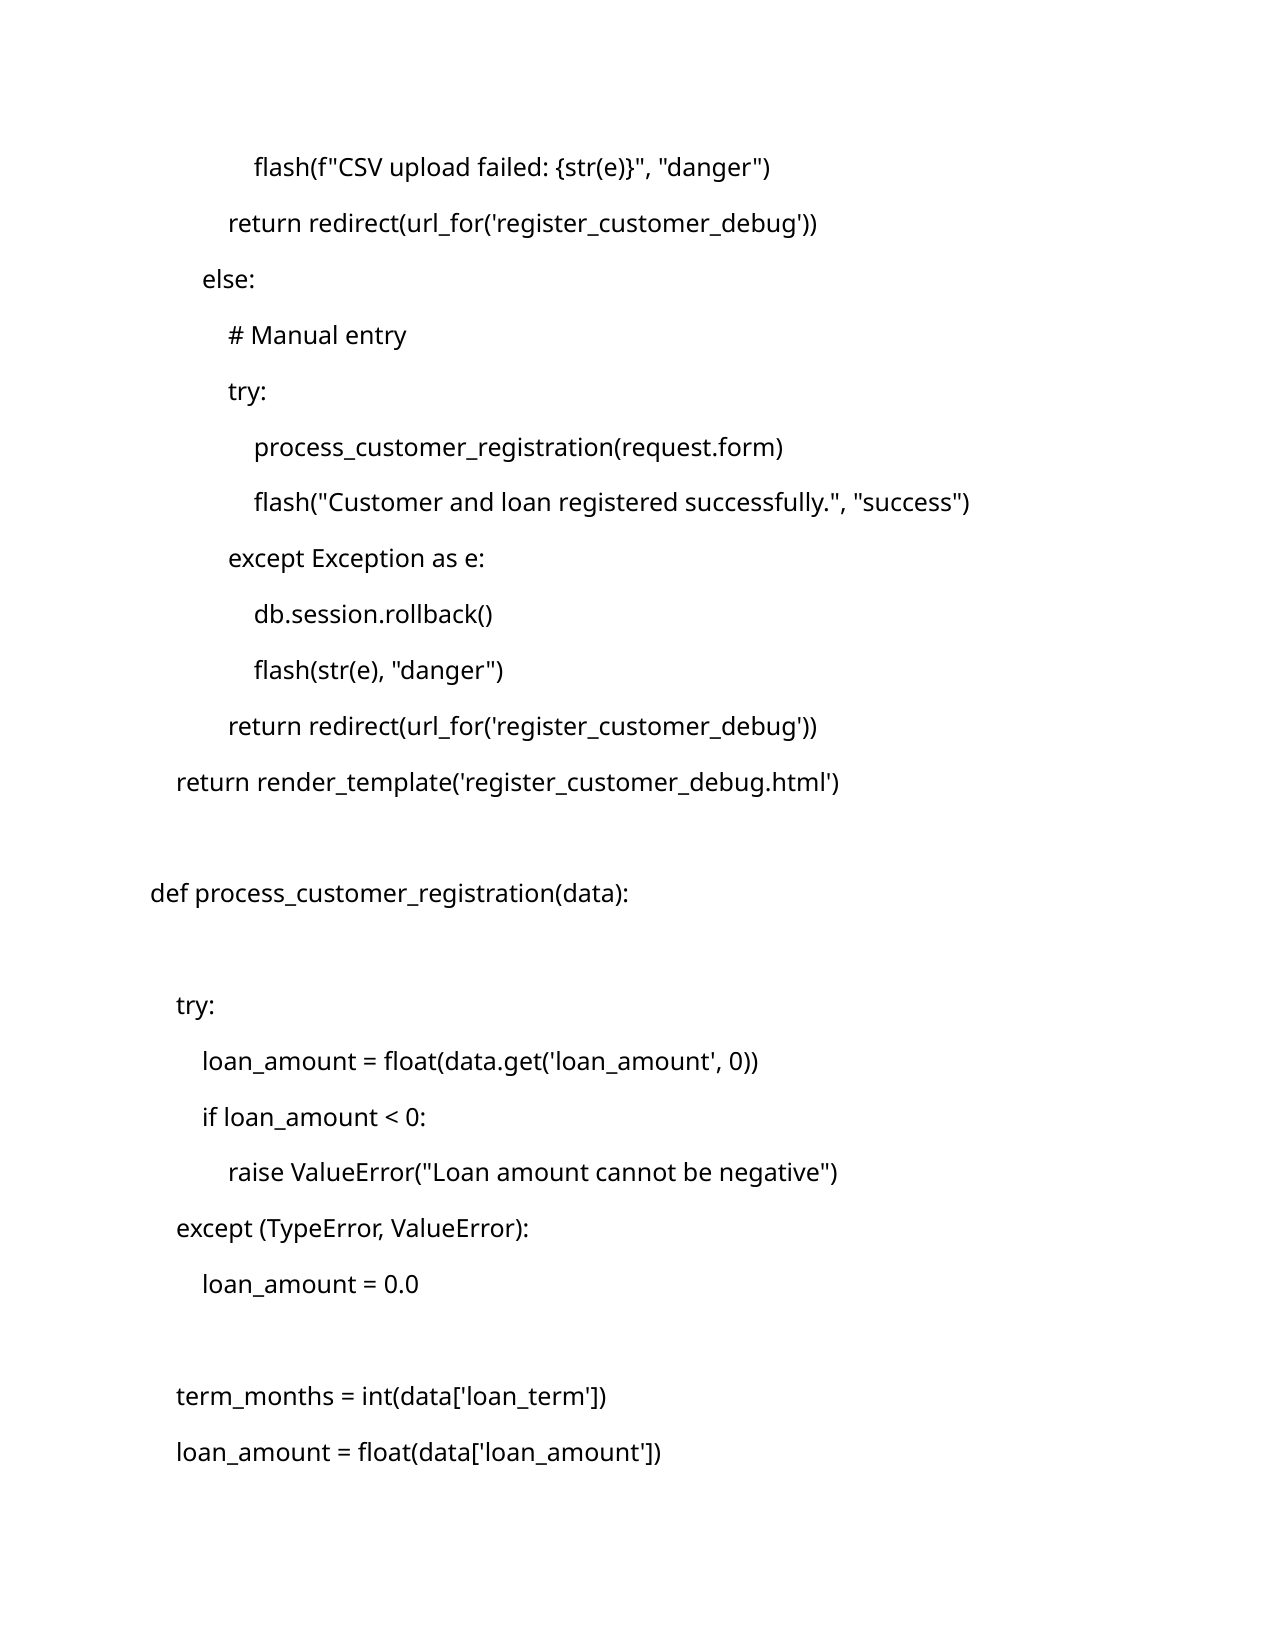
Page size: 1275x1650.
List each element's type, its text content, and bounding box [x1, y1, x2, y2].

text return redirect(url_for('register_customer_debug')) [150, 708, 1125, 742]
text # Manual entry [150, 317, 1125, 352]
text def process_customer_registration(data): [150, 876, 1125, 910]
text return render_template('register_customer_debug.html') [150, 764, 1125, 798]
text loan_amount = float(data['loan_amount']) [150, 1434, 1125, 1468]
text loan_amount = float(data.get('loan_amount', 0)) [150, 1043, 1125, 1077]
text except (TypeError, ValueError): [150, 1211, 1125, 1245]
text if loan_amount < 0: [150, 1099, 1125, 1133]
text except Exception as e: [150, 541, 1125, 575]
text flash(str(e), "danger") [150, 652, 1125, 687]
text flash(f"CSV upload failed: {str(e)}", "danger") [150, 150, 1125, 184]
text return redirect(url_for('register_customer_debug')) [150, 206, 1125, 240]
text process_customer_registration(request.form) [150, 429, 1125, 463]
text flash("Customer and loan registered successfully.", "success") [150, 485, 1125, 519]
text loan_amount = 0.0 [150, 1267, 1125, 1301]
text try: [150, 373, 1125, 407]
text else: [150, 262, 1125, 296]
text db.session.rollback() [150, 597, 1125, 631]
text term_months = int(data['loan_term']) [150, 1378, 1125, 1412]
text try: [150, 987, 1125, 1022]
text raise ValueError("Loan amount cannot be negative") [150, 1155, 1125, 1189]
